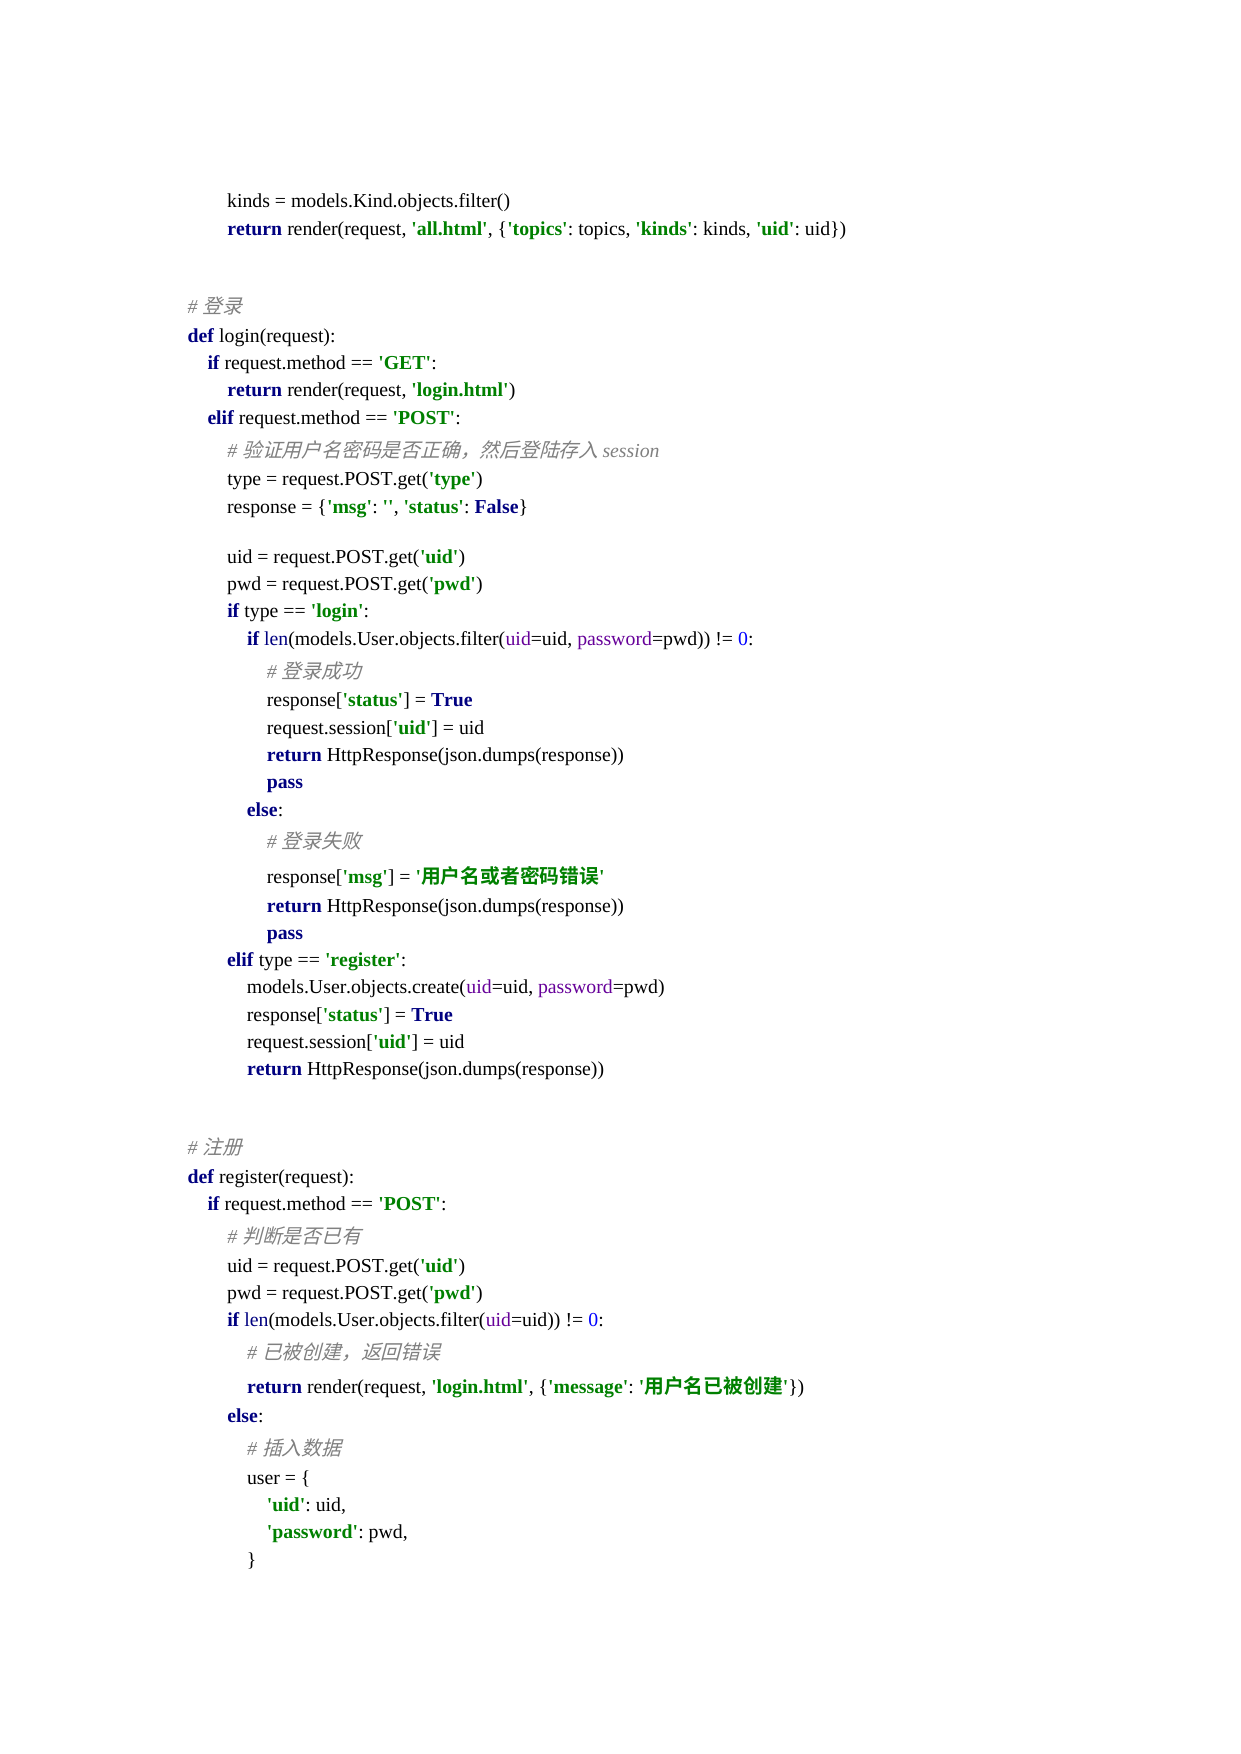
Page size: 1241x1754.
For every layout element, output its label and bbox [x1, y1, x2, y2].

text [187, 162, 1053, 1571]
